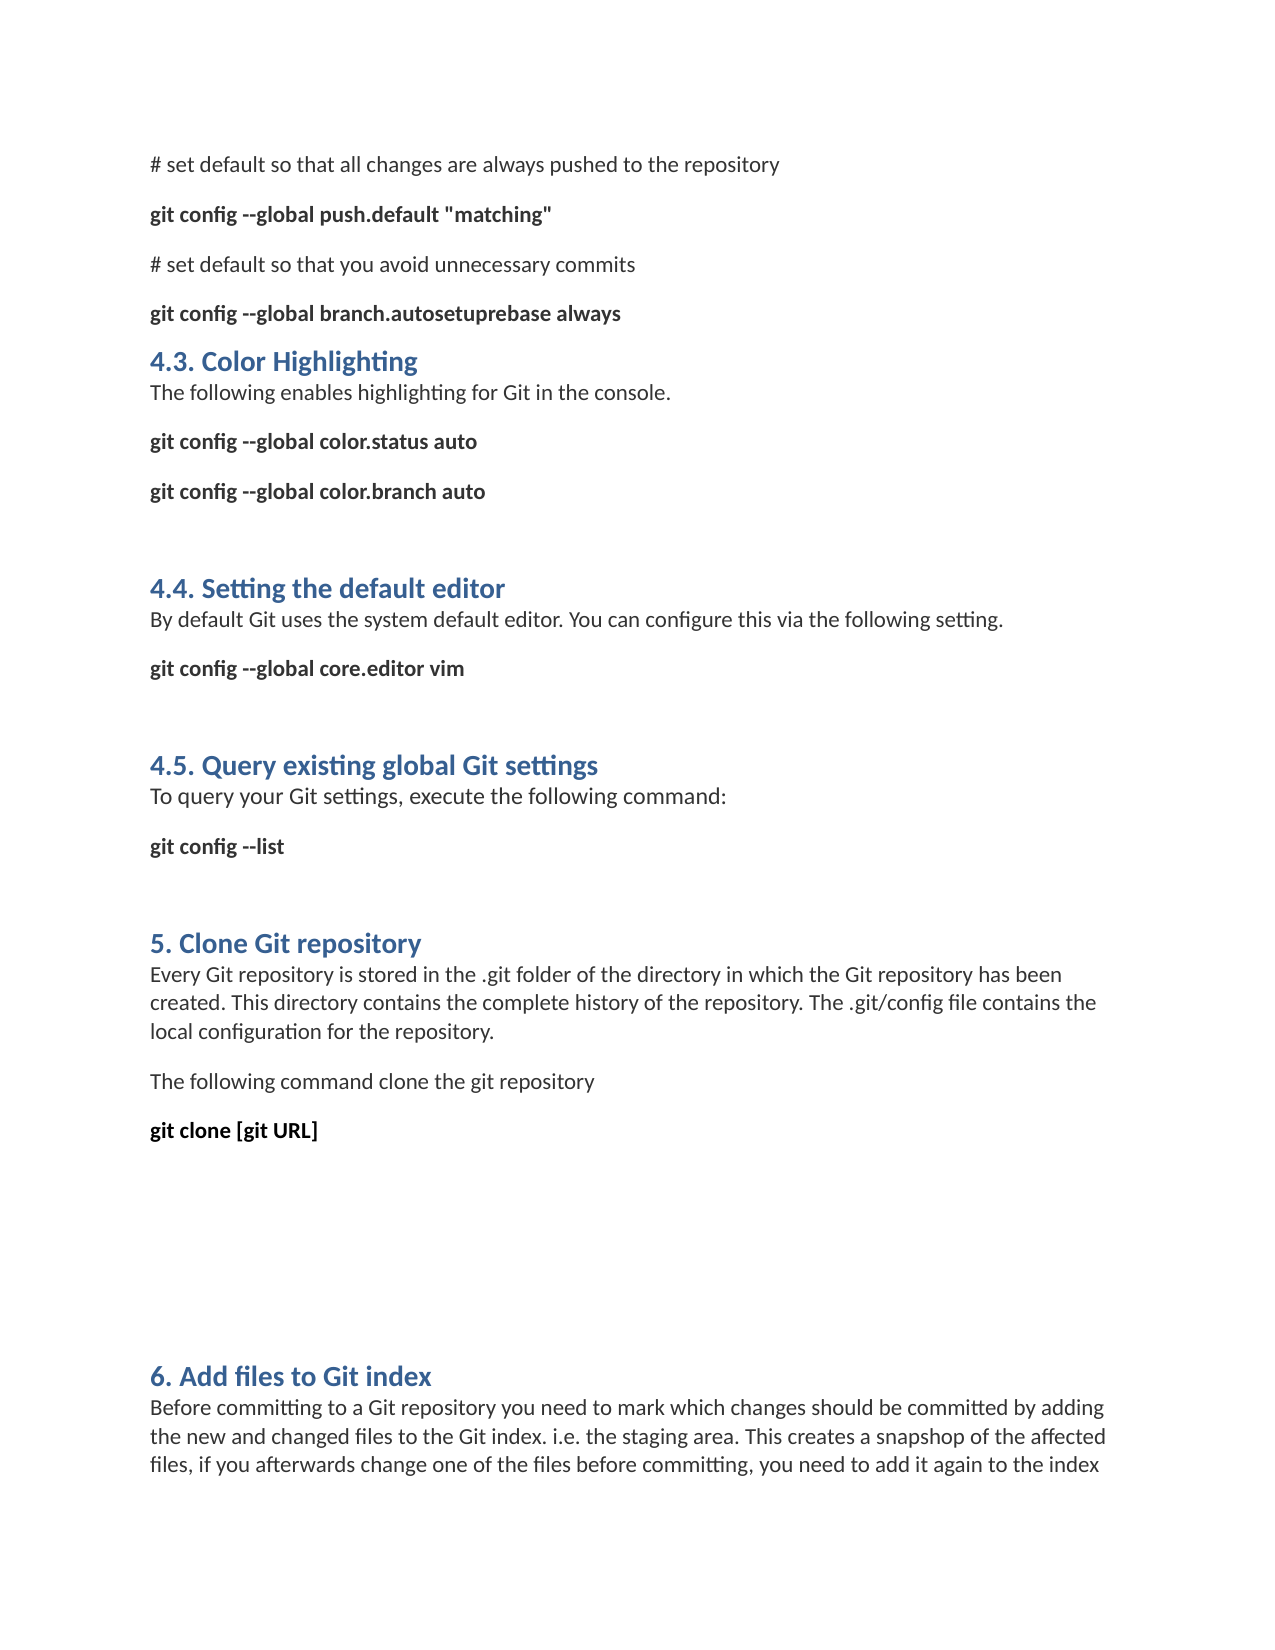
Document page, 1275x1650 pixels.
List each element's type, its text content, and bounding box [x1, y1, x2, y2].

text The following command clone the git repository [150, 1066, 1125, 1095]
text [150, 1392, 1125, 1479]
text git config --list [150, 831, 1125, 860]
text To query your Git settings, execute the following command: [150, 782, 1125, 810]
text The following enables highlighting for Git in the console. [150, 377, 1125, 406]
text git clone [git URL] [150, 1116, 1125, 1144]
text By default Git uses the system default editor. You can configure this via the following setting. [150, 604, 1125, 633]
text git config --global core.editor vim [150, 654, 1125, 682]
text git config --global color.status auto [150, 427, 1125, 455]
text # set default so that all changes are always pushed to the repository [150, 150, 1125, 179]
text 4.5. Query existing global Git settings [150, 753, 1125, 782]
text 5. Clone Git repository [150, 930, 1125, 959]
text git config --global push.default "matching" [150, 199, 1125, 228]
text 4.4. Setting the default editor [150, 575, 1125, 604]
text # set default so that you avoid unnecessary commits [150, 249, 1125, 278]
text Every Git repository is stored in the .git folder of the directory in which the Git repository has been created. This directory contains the complete history of the repository. The .git/config file contains the local configuration for the repository. [150, 959, 1125, 1045]
text 4.3. Color Highlighting [150, 348, 1125, 377]
text 6. Add files to Git index [150, 1364, 1125, 1392]
text git config --global color.branch auto [150, 476, 1125, 505]
text git config --global branch.autosetuprebase always [150, 299, 1125, 327]
